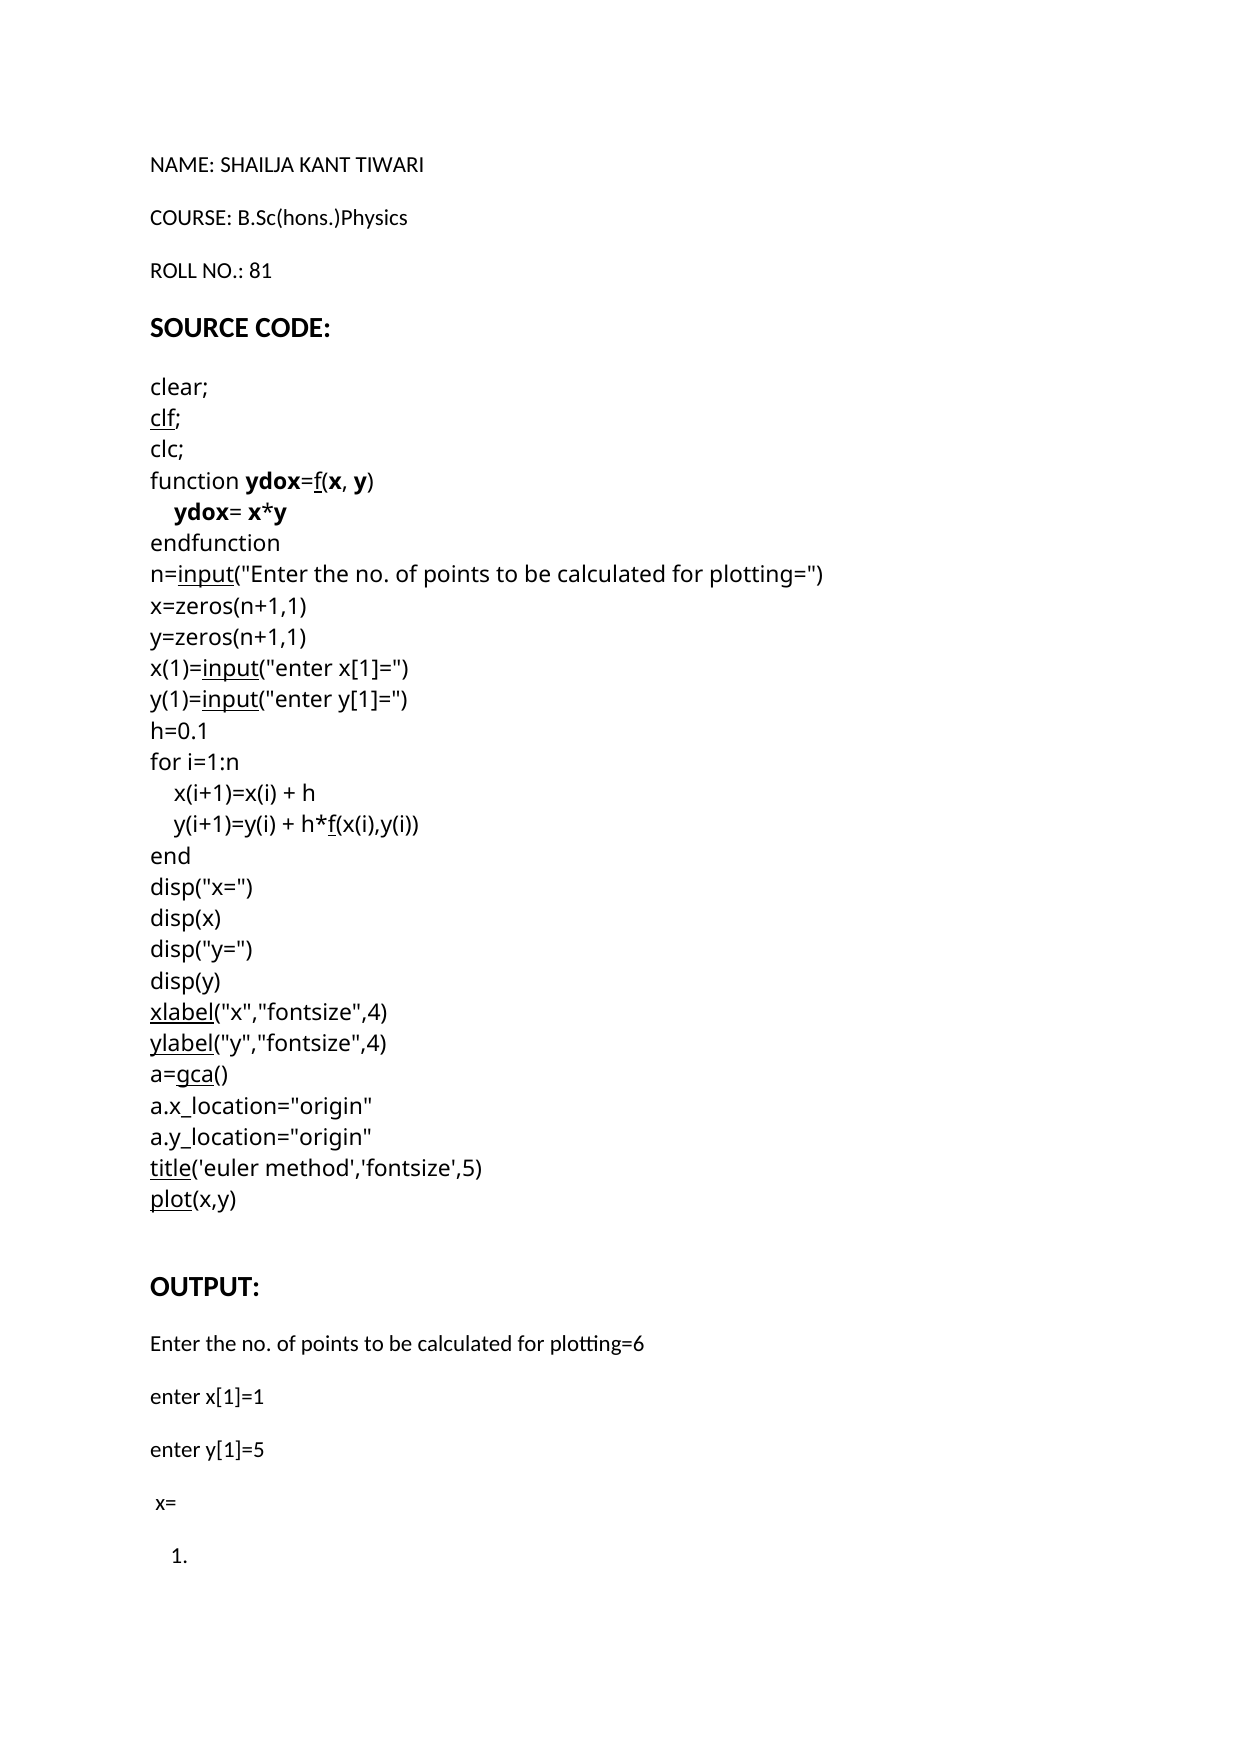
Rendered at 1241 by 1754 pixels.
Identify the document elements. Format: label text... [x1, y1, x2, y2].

text clf; [150, 402, 1090, 433]
text h=0.1 [150, 714, 1090, 746]
text Enter the no. of points to be calculated for plotting=6 [150, 1329, 1090, 1357]
text COURSE: B.Sc(hons.)Physics [150, 203, 1090, 231]
text 1. [150, 1541, 1090, 1569]
text enter x[1]=1 [150, 1382, 1090, 1410]
text disp("y=") [150, 933, 1090, 964]
text a.x_location="origin" [150, 1089, 1090, 1121]
text disp("x=") [150, 871, 1090, 902]
text enter y[1]=5 [150, 1435, 1090, 1463]
text plot(x,y) [150, 1183, 1090, 1214]
text a=gca() [150, 1058, 1090, 1089]
text ydox= x*y [150, 496, 1090, 527]
text SOURCE CODE: [150, 309, 1090, 345]
text x= [150, 1488, 1090, 1516]
text xlabel("x","fontsize",4) [150, 996, 1090, 1027]
text NAME: SHAILJA KANT TIWARI [150, 150, 1090, 178]
text x=zeros(n+1,1) [150, 589, 1090, 621]
text y=zeros(n+1,1) [150, 621, 1090, 652]
text clear; [150, 371, 1090, 402]
text x(1)=input("enter x[1]=") [150, 652, 1090, 683]
text n=input("Enter the no. of points to be calculated for plotting=") [150, 558, 1090, 589]
text x(i+1)=x(i) + h [150, 777, 1090, 808]
text y(1)=input("enter y[1]=") [150, 683, 1090, 714]
text a.y_location="origin" [150, 1121, 1090, 1152]
text ROLL NO.: 81 [150, 256, 1090, 284]
text ylabel("y","fontsize",4) [150, 1027, 1090, 1058]
text end [150, 839, 1090, 871]
text disp(x) [150, 902, 1090, 933]
text title('euler method','fontsize',5) [150, 1152, 1090, 1183]
text function ydox=f(x, y) [150, 464, 1090, 496]
text for i=1:n [150, 746, 1090, 777]
text y(i+1)=y(i) + h*f(x(i),y(i)) [150, 808, 1090, 839]
text disp(y) [150, 964, 1090, 996]
text endfunction [150, 527, 1090, 558]
text clc; [150, 433, 1090, 464]
text OUTPUT: [150, 1268, 1090, 1303]
